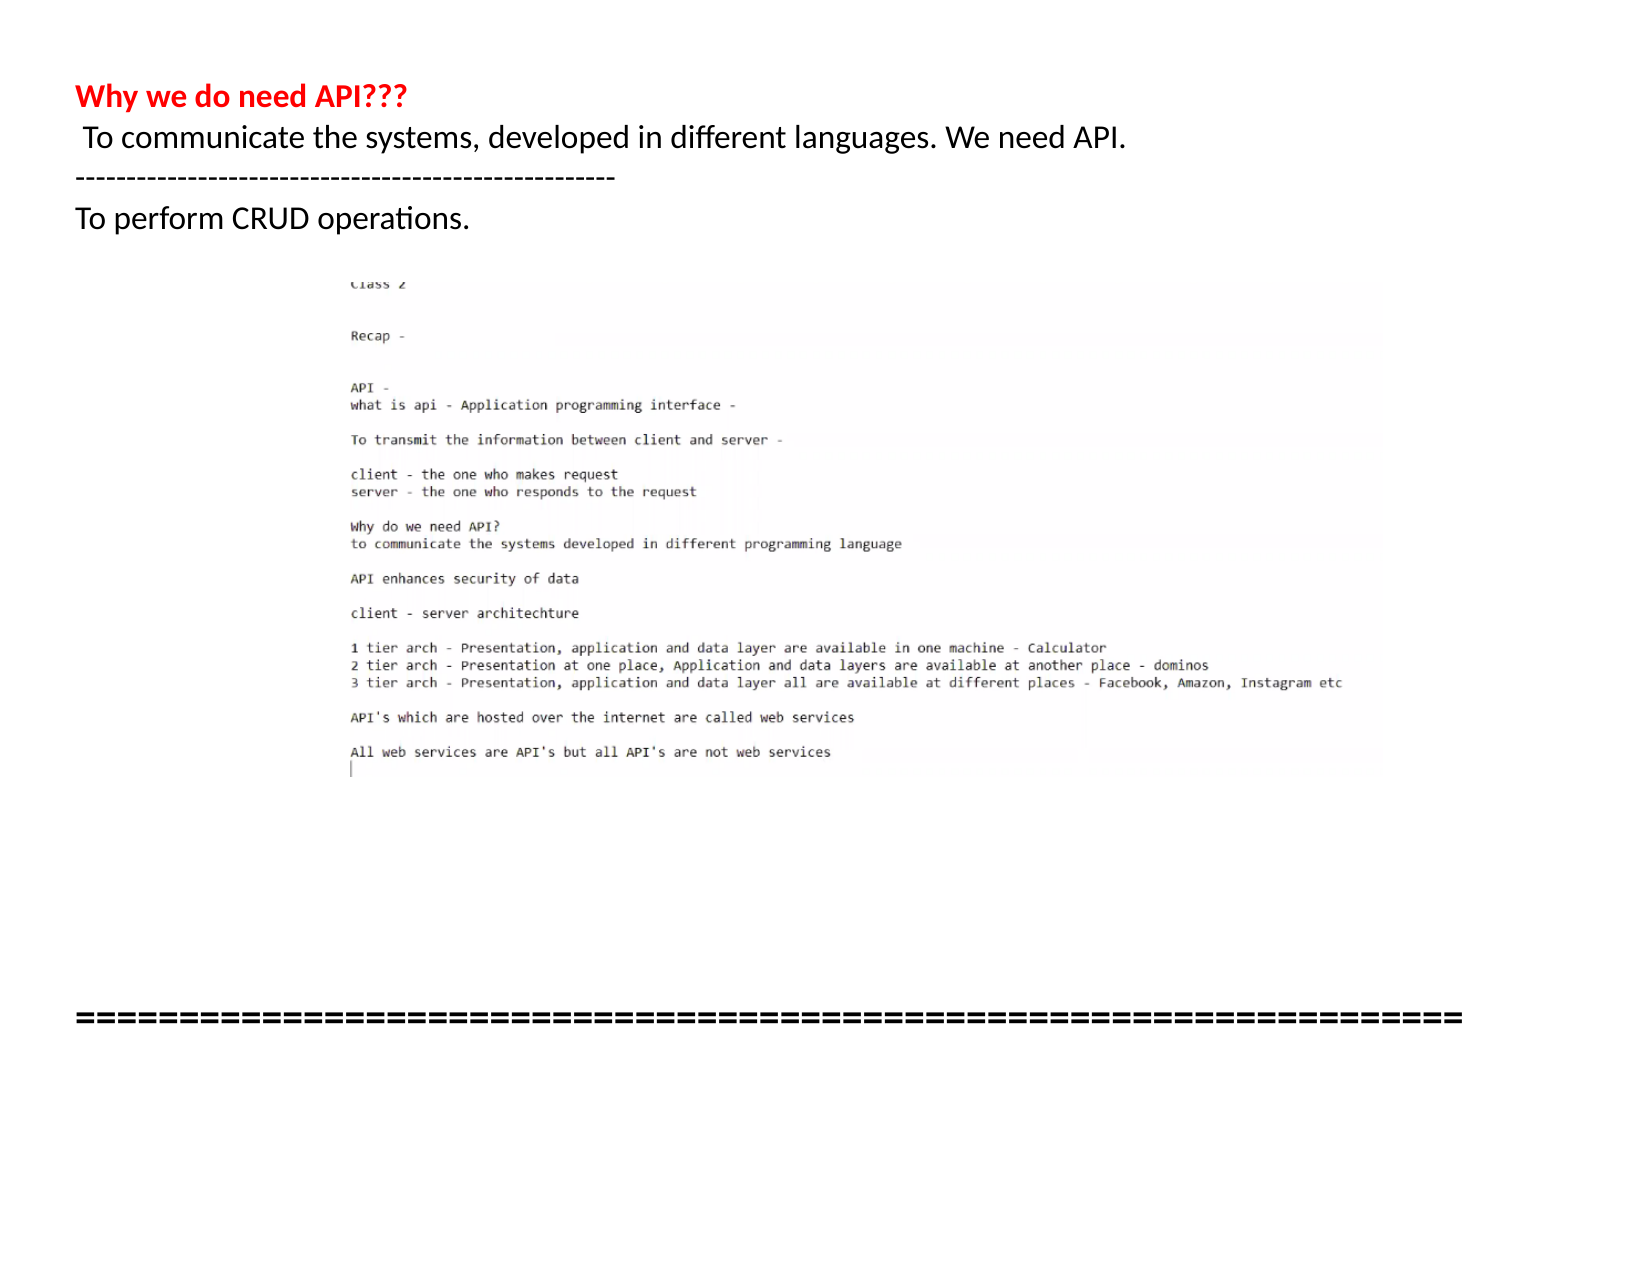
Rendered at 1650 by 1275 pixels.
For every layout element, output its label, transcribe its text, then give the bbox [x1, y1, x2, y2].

text ----------------------------------------------------- [75, 156, 1575, 197]
text To perform CRUD operations. [75, 197, 1575, 238]
picture [348, 282, 1382, 776]
text =================================================================== [75, 991, 1575, 1042]
text To communicate the systems, developed in different languages. We need API. [75, 116, 1575, 156]
text Why we do need API??? [75, 75, 1575, 116]
